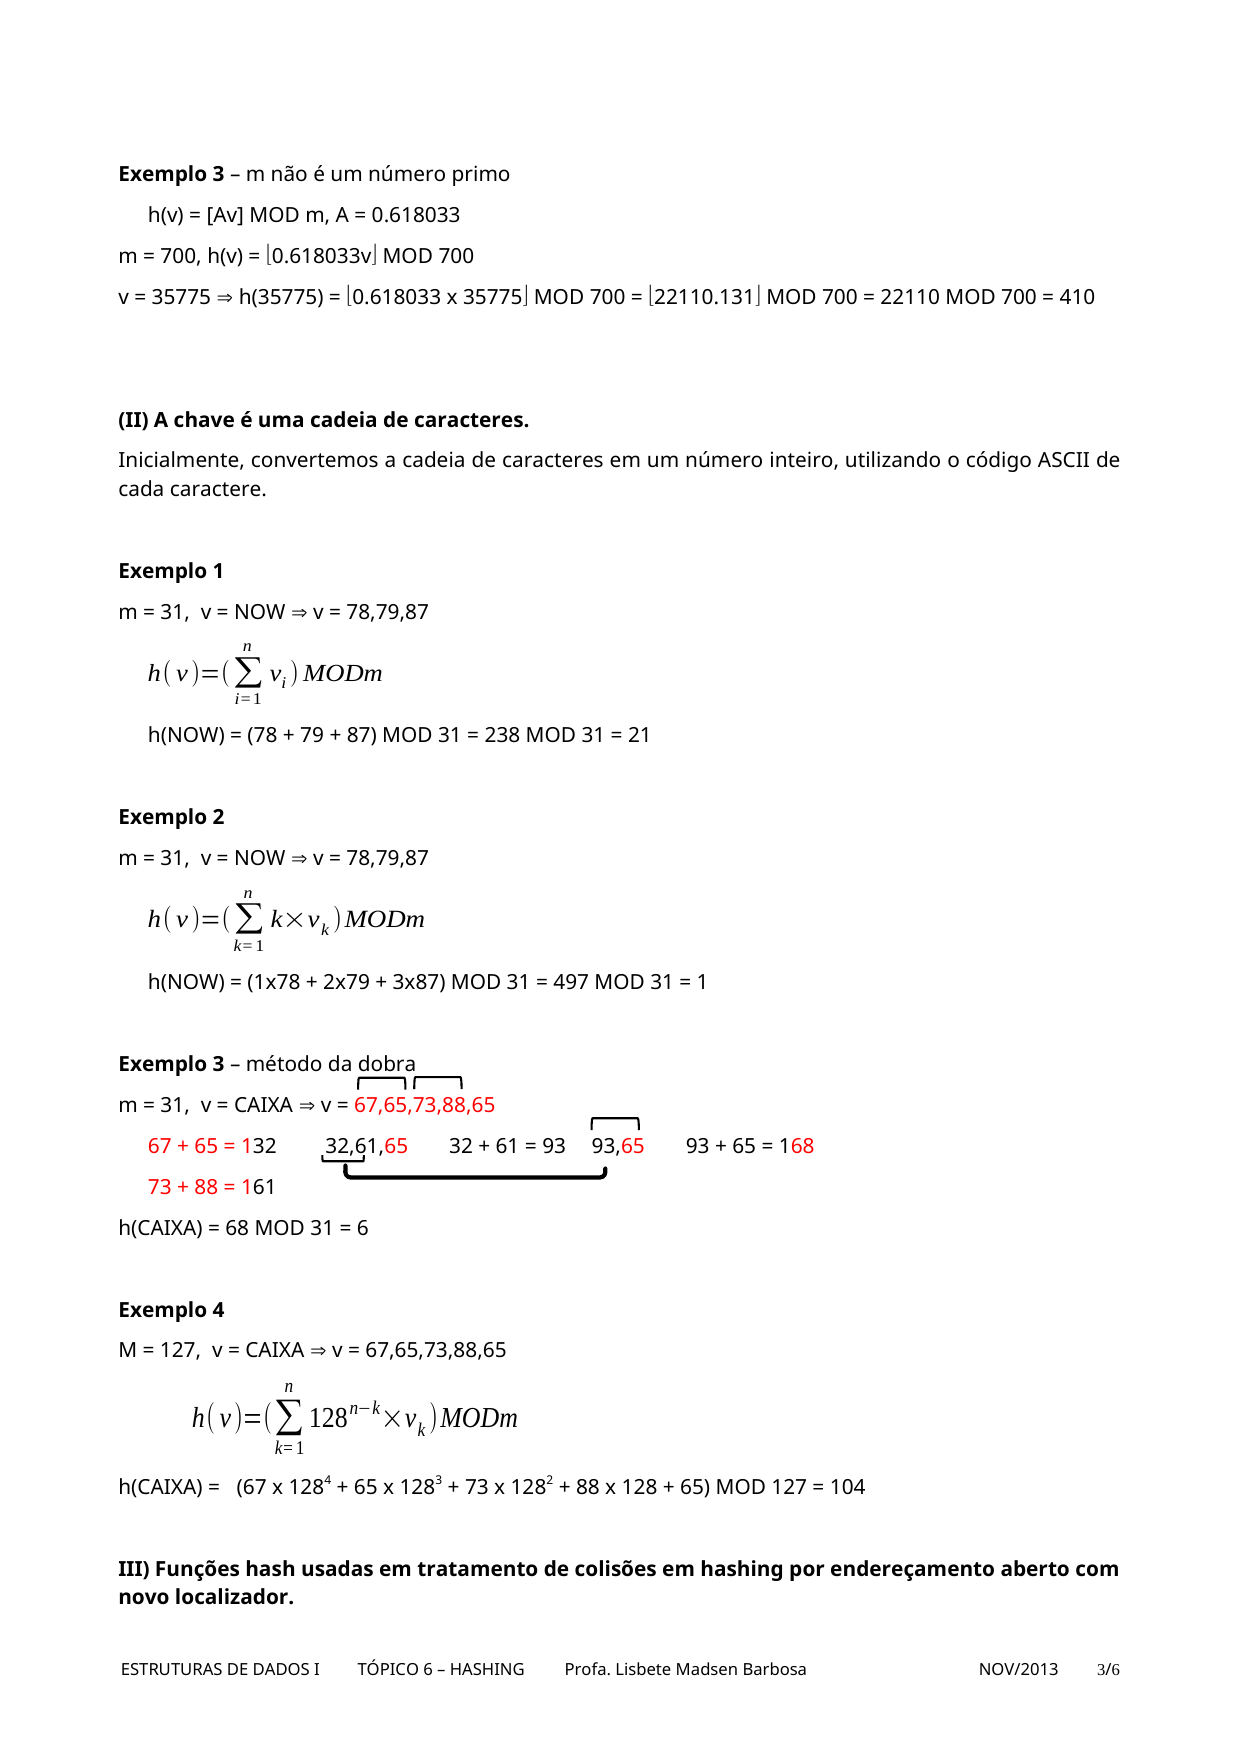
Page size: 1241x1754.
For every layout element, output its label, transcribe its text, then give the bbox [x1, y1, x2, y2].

text h(NOW) = (78 + 79 + 87) MOD 31 = 238 MOD 31 = 21 [118, 721, 1122, 749]
text m = 31, v = CAIXA  v = 67,65,73,88,65 [118, 1090, 1122, 1118]
text 73 + 88 = 161 [118, 1172, 1122, 1200]
text Exemplo 3 – m não é um número primo [118, 159, 1122, 187]
text m = 31, v = NOW  v = 78,79,87 [118, 843, 1122, 872]
text h(v) = [Av] MOD m, A = 0.618033 [118, 200, 1122, 228]
text Inicialmente, convertemos a cadeia de caracteres em um número inteiro, utilizando o código ASCII de cada caractere. [118, 446, 1122, 502]
text III) Funções hash usadas em tratamento de colisões em hashing por endereçamento aberto com novo localizador. [118, 1554, 1122, 1611]
text Exemplo 4 [118, 1295, 1122, 1323]
text M = 127, v = CAIXA  v = 67,65,73,88,65 [118, 1336, 1122, 1364]
text v = 35775  h(35775) = 0.618033 x 35775 MOD 700 = 22110.131 MOD 700 = 22110 MOD 700 = 410 [118, 282, 1122, 310]
text m = 31, v = NOW  v = 78,79,87 [118, 597, 1122, 625]
text 67 + 65 = 132 32,61,65 32 + 61 = 93 93,65 93 + 65 = 168 [118, 1131, 1122, 1159]
text Exemplo 3 – método da dobra [118, 1049, 1122, 1077]
text h(CAIXA) = (67 x 1284 + 65 x 1283 + 73 x 1282 + 88 x 128 + 65) MOD 127 = 104 [118, 1472, 1122, 1500]
text Exemplo 2 [118, 802, 1122, 831]
text m = 700, h(v) = 0.618033v MOD 700 [118, 241, 1122, 269]
text Exemplo 1 [118, 556, 1122, 584]
text h(NOW) = (1x78 + 2x79 + 3x87) MOD 31 = 497 MOD 31 = 1 [118, 967, 1122, 996]
text (II) A chave é uma cadeia de caracteres. [118, 405, 1122, 433]
text h(CAIXA) = 68 MOD 31 = 6 [118, 1213, 1122, 1241]
